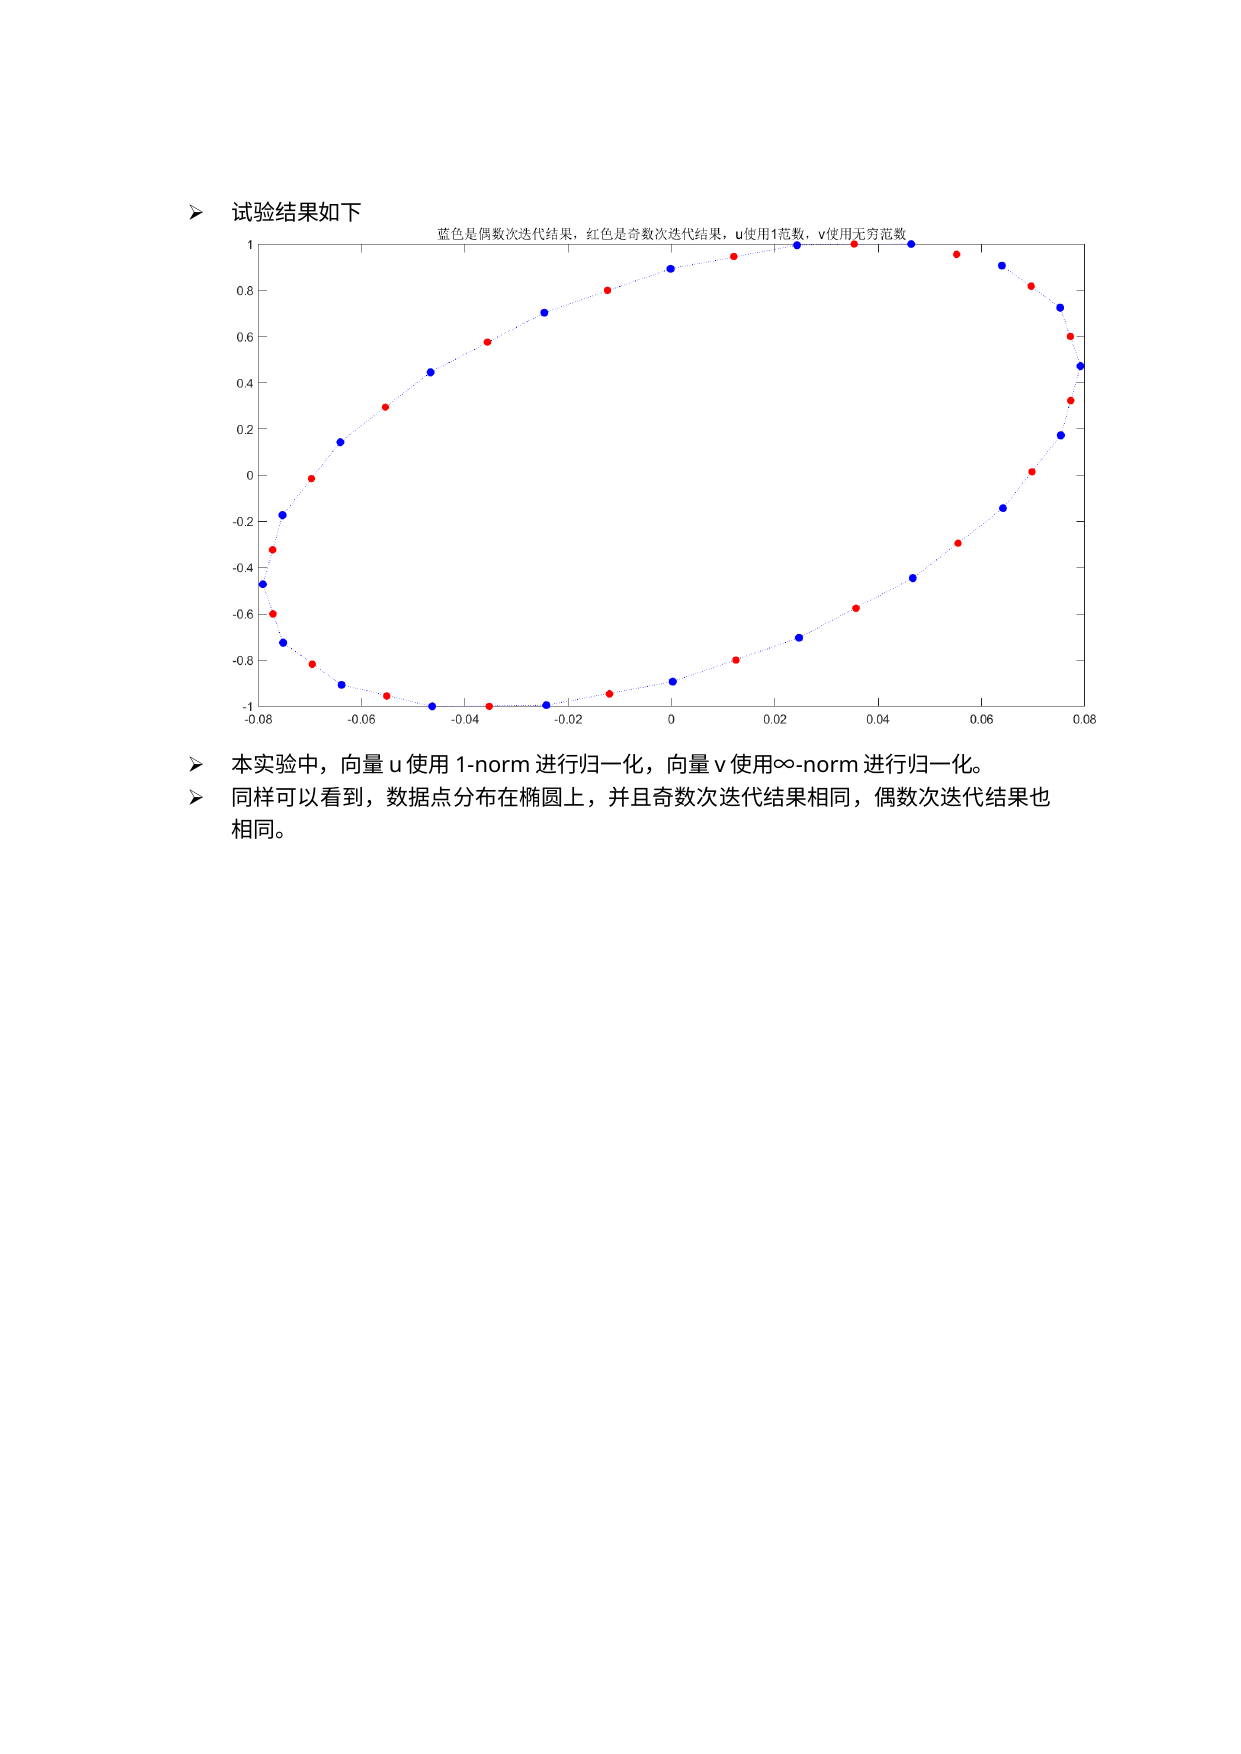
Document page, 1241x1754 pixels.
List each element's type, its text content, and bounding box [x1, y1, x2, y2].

list 本实验中，向量u使用1-norm进行归一化，向量v使用∞-norm进行归一化。 [187, 747, 1053, 779]
picture [231, 227, 1097, 725]
list 试验结果如下 [187, 194, 1053, 227]
list 同样可以看到，数据点分布在椭圆上，并且奇数次迭代结果相同，偶数次迭代结果也相同。 [187, 779, 1053, 844]
